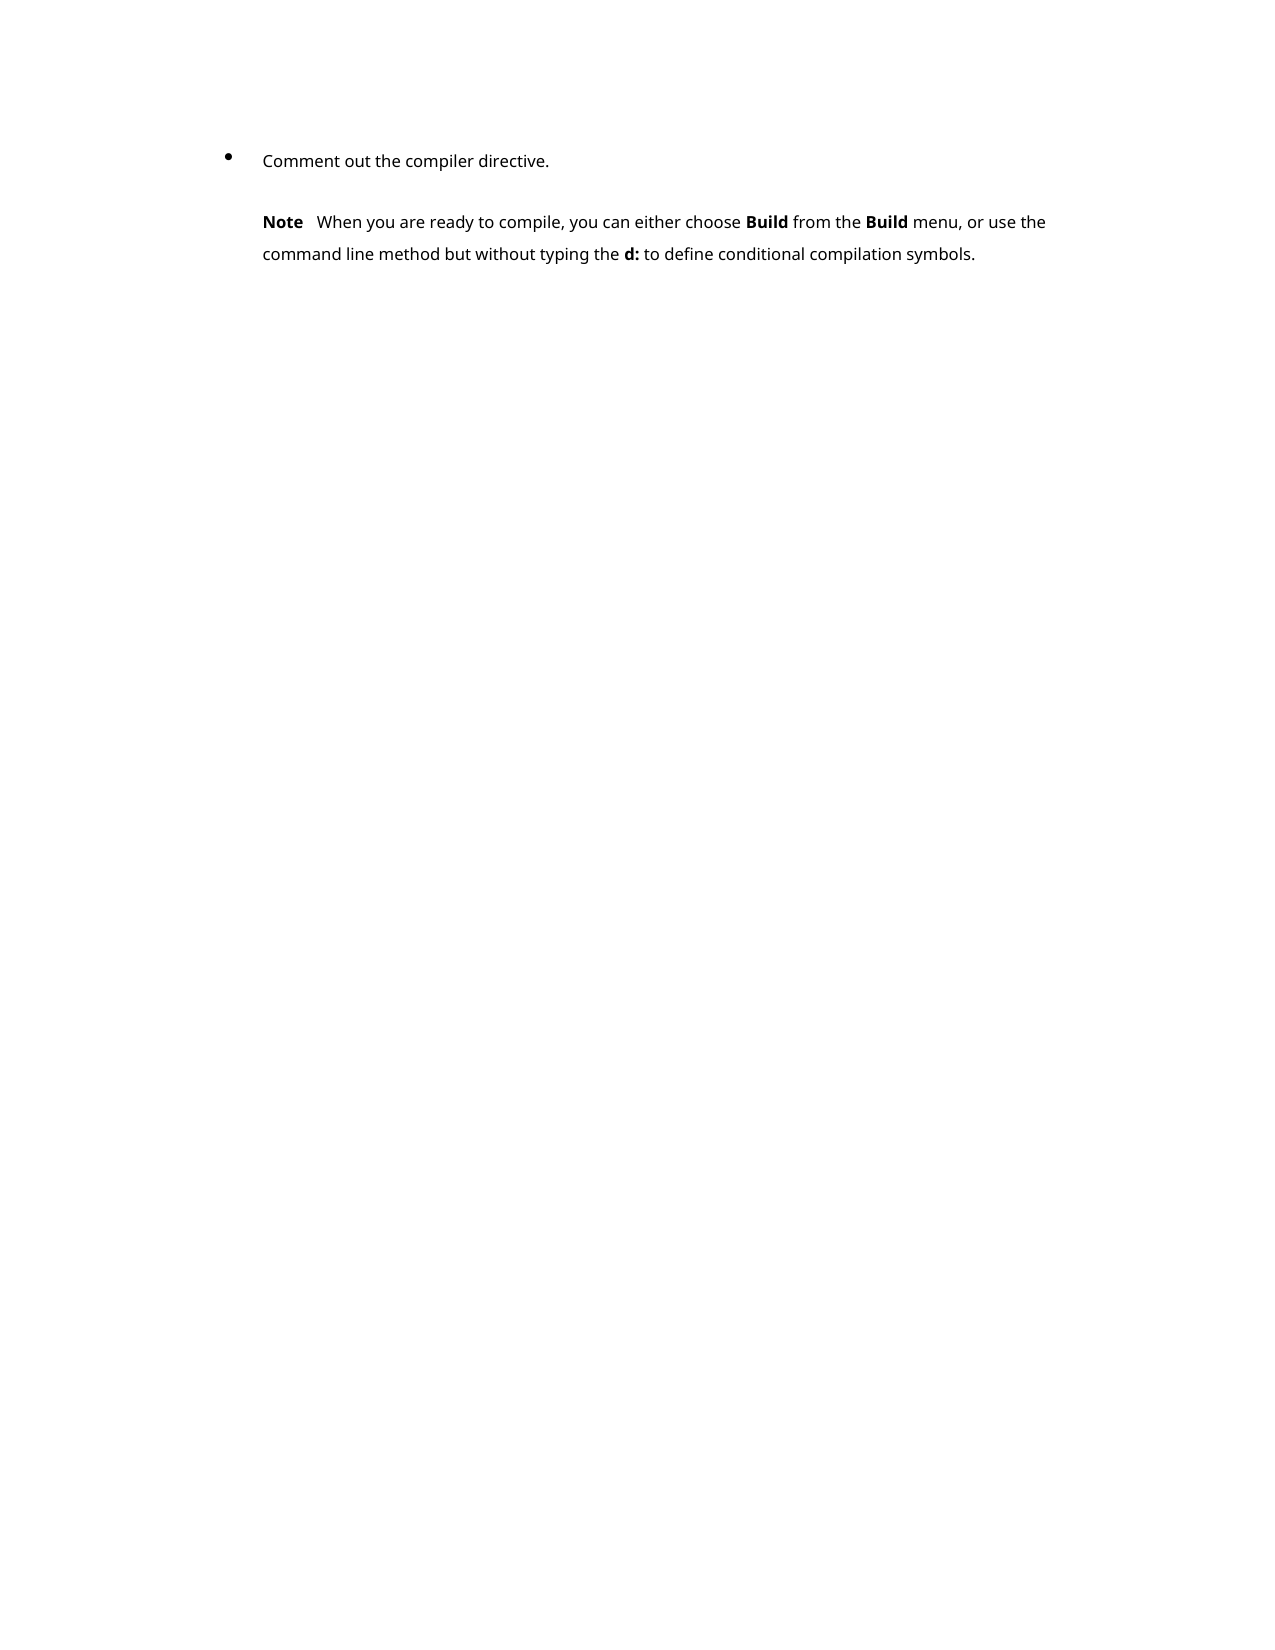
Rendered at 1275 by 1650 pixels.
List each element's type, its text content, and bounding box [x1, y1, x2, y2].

text Note When you are ready to compile, you can either choose Build from the Build menu, or use the command line method but without typing the d: to define conditional compilation symbols. [262, 211, 1087, 265]
list Comment out the compiler directive. [225, 150, 1087, 173]
